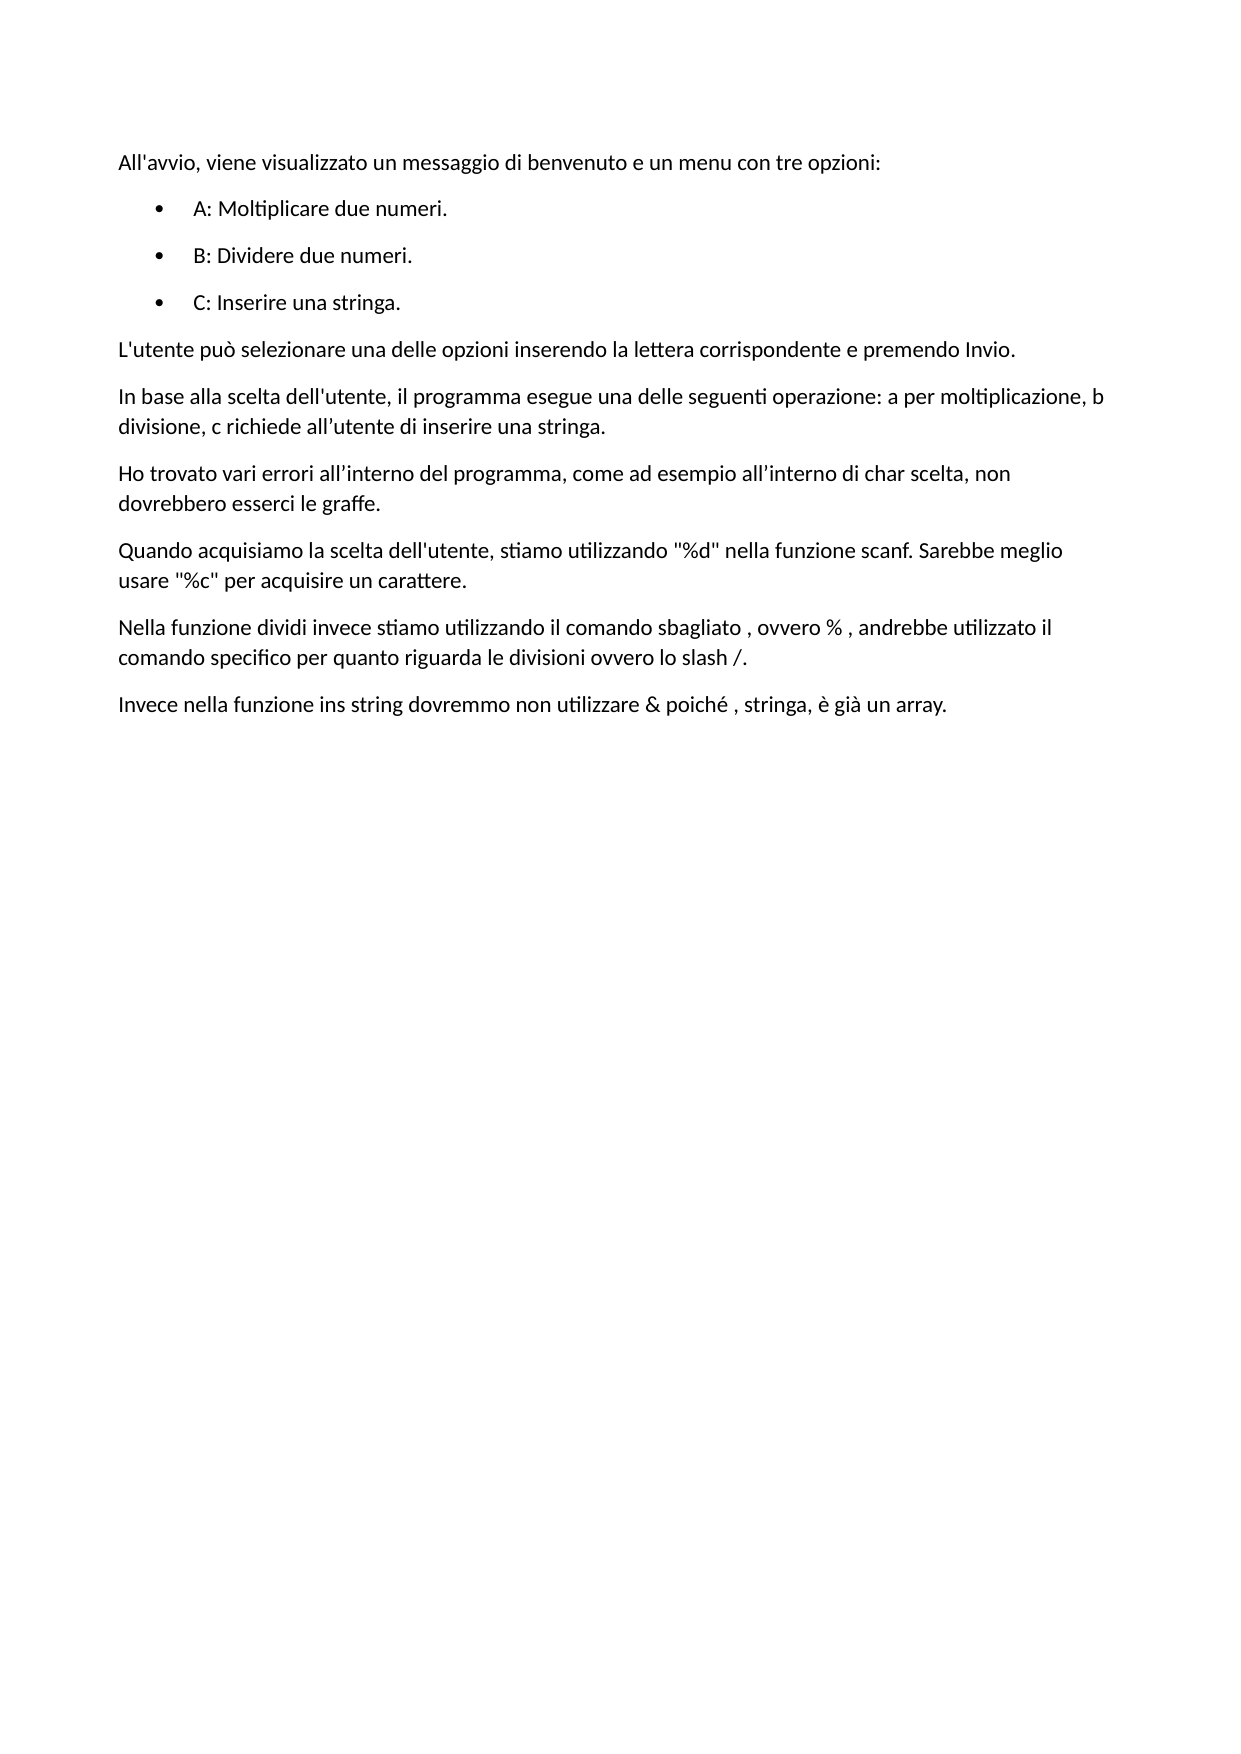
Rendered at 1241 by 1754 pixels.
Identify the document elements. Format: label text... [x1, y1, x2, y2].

list B: Dividere due numeri. [156, 241, 1122, 269]
list C: Inserire una stringa. [156, 288, 1122, 316]
text L'utente può selezionare una delle opzioni inserendo la lettera corrispondente e premendo Invio. [118, 335, 1122, 363]
text Ho trovato vari errori all’interno del programma, come ad esempio all’interno di char scelta, non dovrebbero esserci le graffe. [118, 459, 1122, 517]
text All'avvio, viene visualizzato un messaggio di benvenuto e un menu con tre opzioni: [118, 148, 1122, 176]
text Quando acquisiamo la scelta dell'utente, stiamo utilizzando "%d" nella funzione scanf. Sarebbe meglio usare "%c" per acquisire un carattere. [118, 536, 1122, 594]
text Nella funzione dividi invece stiamo utilizzando il comando sbagliato , ovvero % , andrebbe utilizzato il comando specifico per quanto riguarda le divisioni ovvero lo slash /. [118, 613, 1122, 671]
text In base alla scelta dell'utente, il programma esegue una delle seguenti operazione: a per moltiplicazione, b divisione, c richiede all’utente di inserire una stringa. [118, 382, 1122, 440]
text Invece nella funzione ins string dovremmo non utilizzare & poiché , stringa, è già un array. [118, 690, 1122, 718]
list A: Moltiplicare due numeri. [156, 194, 1122, 222]
